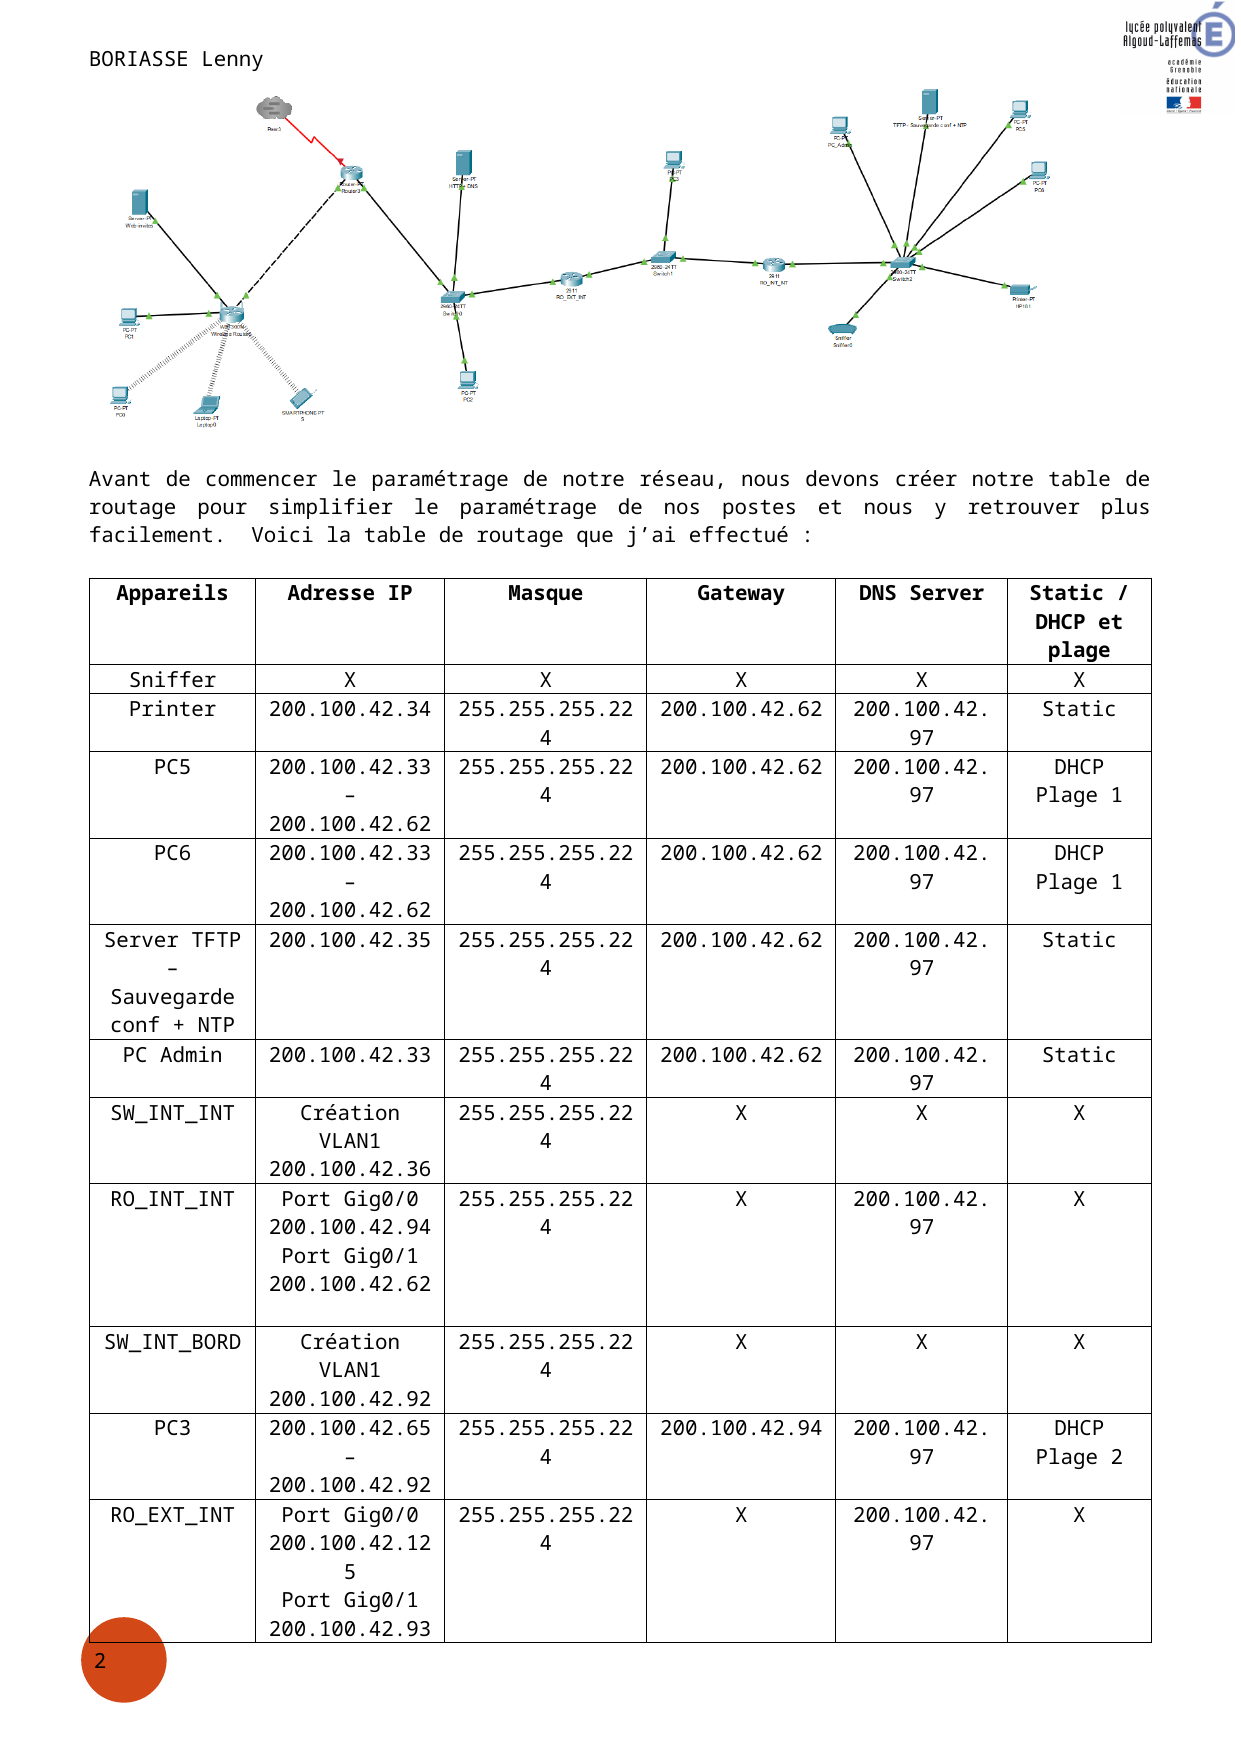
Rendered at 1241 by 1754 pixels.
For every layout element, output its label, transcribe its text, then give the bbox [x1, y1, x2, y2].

table_header Gateway [647, 579, 835, 664]
table_cell X [836, 665, 1007, 693]
table_cell Sniffer [90, 665, 255, 693]
table_cell X [647, 665, 835, 693]
table_cell X [647, 1184, 835, 1326]
table_header Adresse IP [256, 579, 444, 664]
table_cell 200.100.42.65 – 200.100.42.92 [256, 1414, 444, 1499]
table_cell 200.100.42.62 [647, 752, 835, 837]
table_cell 200.100.42.62 [647, 1040, 835, 1097]
table_cell X [1008, 1327, 1151, 1412]
table_cell 255.255.255.224 [445, 1500, 646, 1642]
table_header Static / DHCP et plage [1008, 579, 1151, 664]
table_cell 200.100.42.33 – 200.100.42.62 [256, 839, 444, 924]
table_cell X [647, 1327, 835, 1412]
table_cell Static [1008, 694, 1151, 751]
table_cell 200.100.42.97 [836, 1414, 1007, 1499]
table_cell SW_INT_INT [90, 1098, 255, 1183]
table_cell Port Gig0/0 200.100.42.125 Port Gig0/1 200.100.42.93 [256, 1500, 444, 1642]
table_cell X [647, 1500, 835, 1642]
table_cell 255.255.255.224 [445, 1040, 646, 1097]
table_cell PC3 [90, 1414, 255, 1499]
table_cell 200.100.42.62 [647, 839, 835, 924]
table_cell 200.100.42.94 [647, 1414, 835, 1499]
table_cell RO_EXT_INT [90, 1500, 255, 1642]
table_cell DHCP Plage 2 [1008, 1414, 1151, 1499]
table_cell PC5 [90, 752, 255, 837]
table_cell 200.100.42.97 [836, 1040, 1007, 1097]
table_cell RO_INT_INT [90, 1184, 255, 1326]
table_cell X [836, 1327, 1007, 1412]
table_cell 200.100.42.97 [836, 752, 1007, 837]
table_cell 255.255.255.224 [445, 1098, 646, 1183]
table_cell 200.100.42.62 [647, 925, 835, 1039]
table_cell 200.100.42.33 – 200.100.42.62 [256, 752, 444, 837]
table_cell X [1008, 1098, 1151, 1183]
picture [1119, 1, 1235, 114]
table_cell 200.100.42.62 [647, 694, 835, 751]
table_cell X [256, 665, 444, 693]
table_cell 200.100.42.33 [256, 1040, 444, 1097]
table_header Appareils [90, 579, 255, 664]
table_cell PC6 [90, 839, 255, 924]
text Avant de commencer le paramétrage de notre réseau, nous devons créer notre table de routage pour simplifier le paramétrage de nos postes et nous y retrouver plus facilement. Voici la table de routage que j’ai effectué : [89, 464, 1152, 549]
table_cell Port Gig0/0 200.100.42.94 Port Gig0/1 200.100.42.62 [256, 1184, 444, 1326]
table_header Masque [445, 579, 646, 664]
table_cell X [647, 1098, 835, 1183]
table_cell X [1008, 665, 1151, 693]
table_cell DHCP Plage 1 [1008, 752, 1151, 837]
table_cell 200.100.42.97 [836, 1500, 1007, 1642]
table_cell 200.100.42.97 [836, 1184, 1007, 1326]
table_cell 255.255.255.224 [445, 752, 646, 837]
table_cell PC Admin [90, 1040, 255, 1097]
table_cell Création VLAN1 200.100.42.92 [256, 1327, 444, 1412]
table_cell 200.100.42.97 [836, 694, 1007, 751]
table_header DNS Server [836, 579, 1007, 664]
table_cell X [445, 665, 646, 693]
table_cell 200.100.42.97 [836, 839, 1007, 924]
table_cell Server TFTP – Sauvegarde conf + NTP [90, 925, 255, 1039]
table_cell Printer [90, 694, 255, 751]
table_cell X [1008, 1184, 1151, 1326]
table_cell X [836, 1098, 1007, 1183]
table_cell 200.100.42.35 [256, 925, 444, 1039]
table_cell 255.255.255.224 [445, 925, 646, 1039]
table_cell 255.255.255.224 [445, 1327, 646, 1412]
table_cell 255.255.255.224 [445, 1414, 646, 1499]
table_cell X [1008, 1500, 1151, 1642]
table_cell Création VLAN1 200.100.42.36 [256, 1098, 444, 1183]
table_cell DHCP Plage 1 [1008, 839, 1151, 924]
table_cell Static [1008, 1040, 1151, 1097]
table_cell 200.100.42.97 [836, 925, 1007, 1039]
table_cell Static [1008, 925, 1151, 1039]
table_cell 255.255.255.224 [445, 1184, 646, 1326]
table_cell SW_INT_BORD [90, 1327, 255, 1412]
picture [101, 88, 1088, 436]
table_cell 255.255.255.224 [445, 839, 646, 924]
table_cell 255.255.255.224 [445, 694, 646, 751]
table_cell 200.100.42.34 [256, 694, 444, 751]
